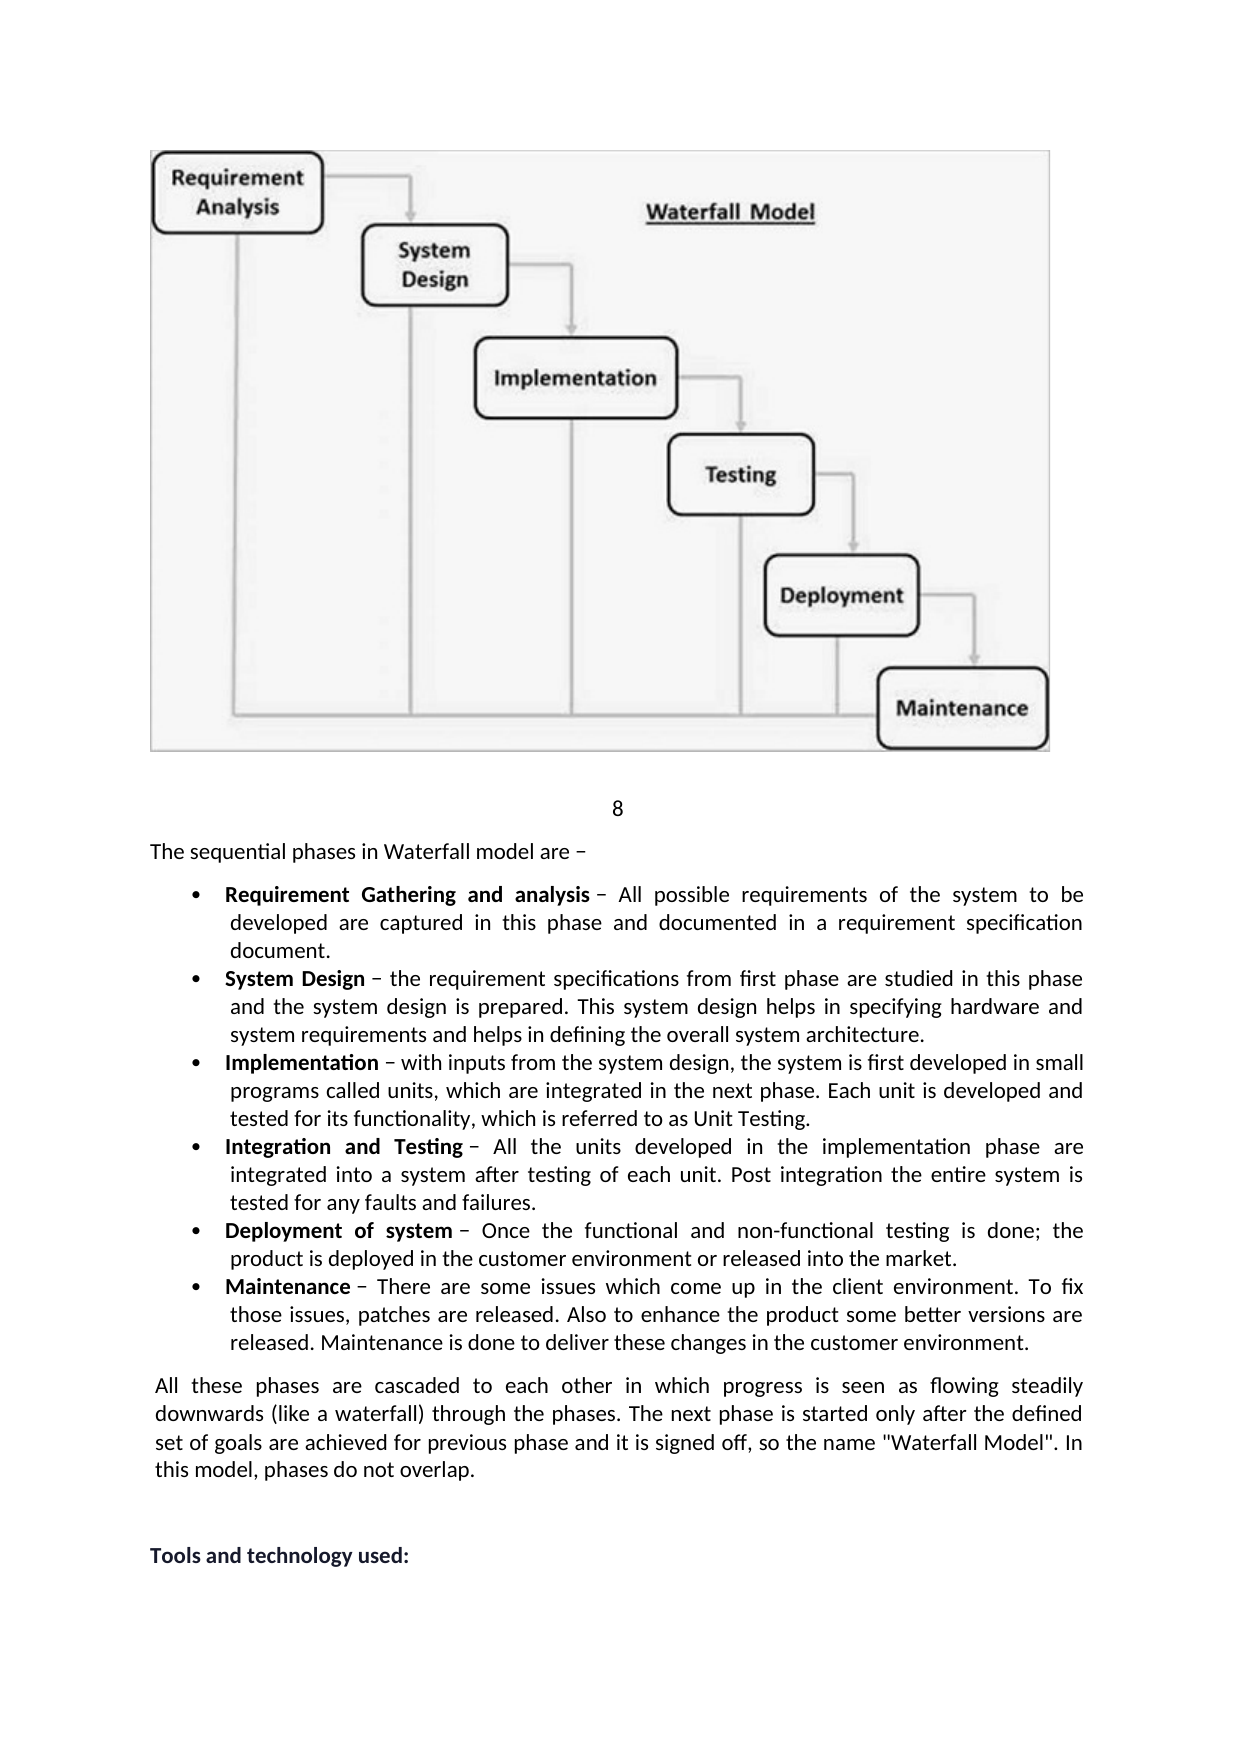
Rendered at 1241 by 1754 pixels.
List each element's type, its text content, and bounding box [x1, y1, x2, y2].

list System Design − the requirement specifications from first phase are studied in this phase and the system design is prepared. This system design helps in specifying hardware and system requirements and helps in defining the overall system architecture. [192, 964, 1085, 1048]
text 8 [150, 794, 1085, 822]
list Deployment of system − Once the functional and non-functional testing is done; the product is deployed in the customer environment or released into the market. [192, 1216, 1085, 1272]
picture [150, 150, 1050, 752]
text The sequential phases in Waterfall model are − [150, 837, 1085, 865]
text Tools and technology used: [150, 1542, 1090, 1570]
text All these phases are cascaded to each other in which progress is seen as flowing steadily downwards (like a waterfall) through the phases. The next phase is started only after the defined set of goals are achieved for previous phase and it is signed off, so the name "Waterfall Model". In this model, phases do not overlap. [155, 1372, 1085, 1484]
list Implementation − with inputs from the system design, the system is first developed in small programs called units, which are integrated in the next phase. Each unit is developed and tested for its functionality, which is referred to as Unit Testing. [192, 1048, 1085, 1132]
list Maintenance − There are some issues which come up in the client environment. To fix those issues, patches are released. Also to enhance the product some better versions are released. Maintenance is done to deliver these changes in the customer environment. [192, 1272, 1085, 1357]
list Integration and Testing − All the units developed in the implementation phase are integrated into a system after testing of each unit. Post integration the entire system is tested for any faults and failures. [192, 1132, 1085, 1216]
list Requirement Gathering and analysis − All possible requirements of the system to be developed are captured in this phase and documented in a requirement specification document. [192, 880, 1085, 964]
